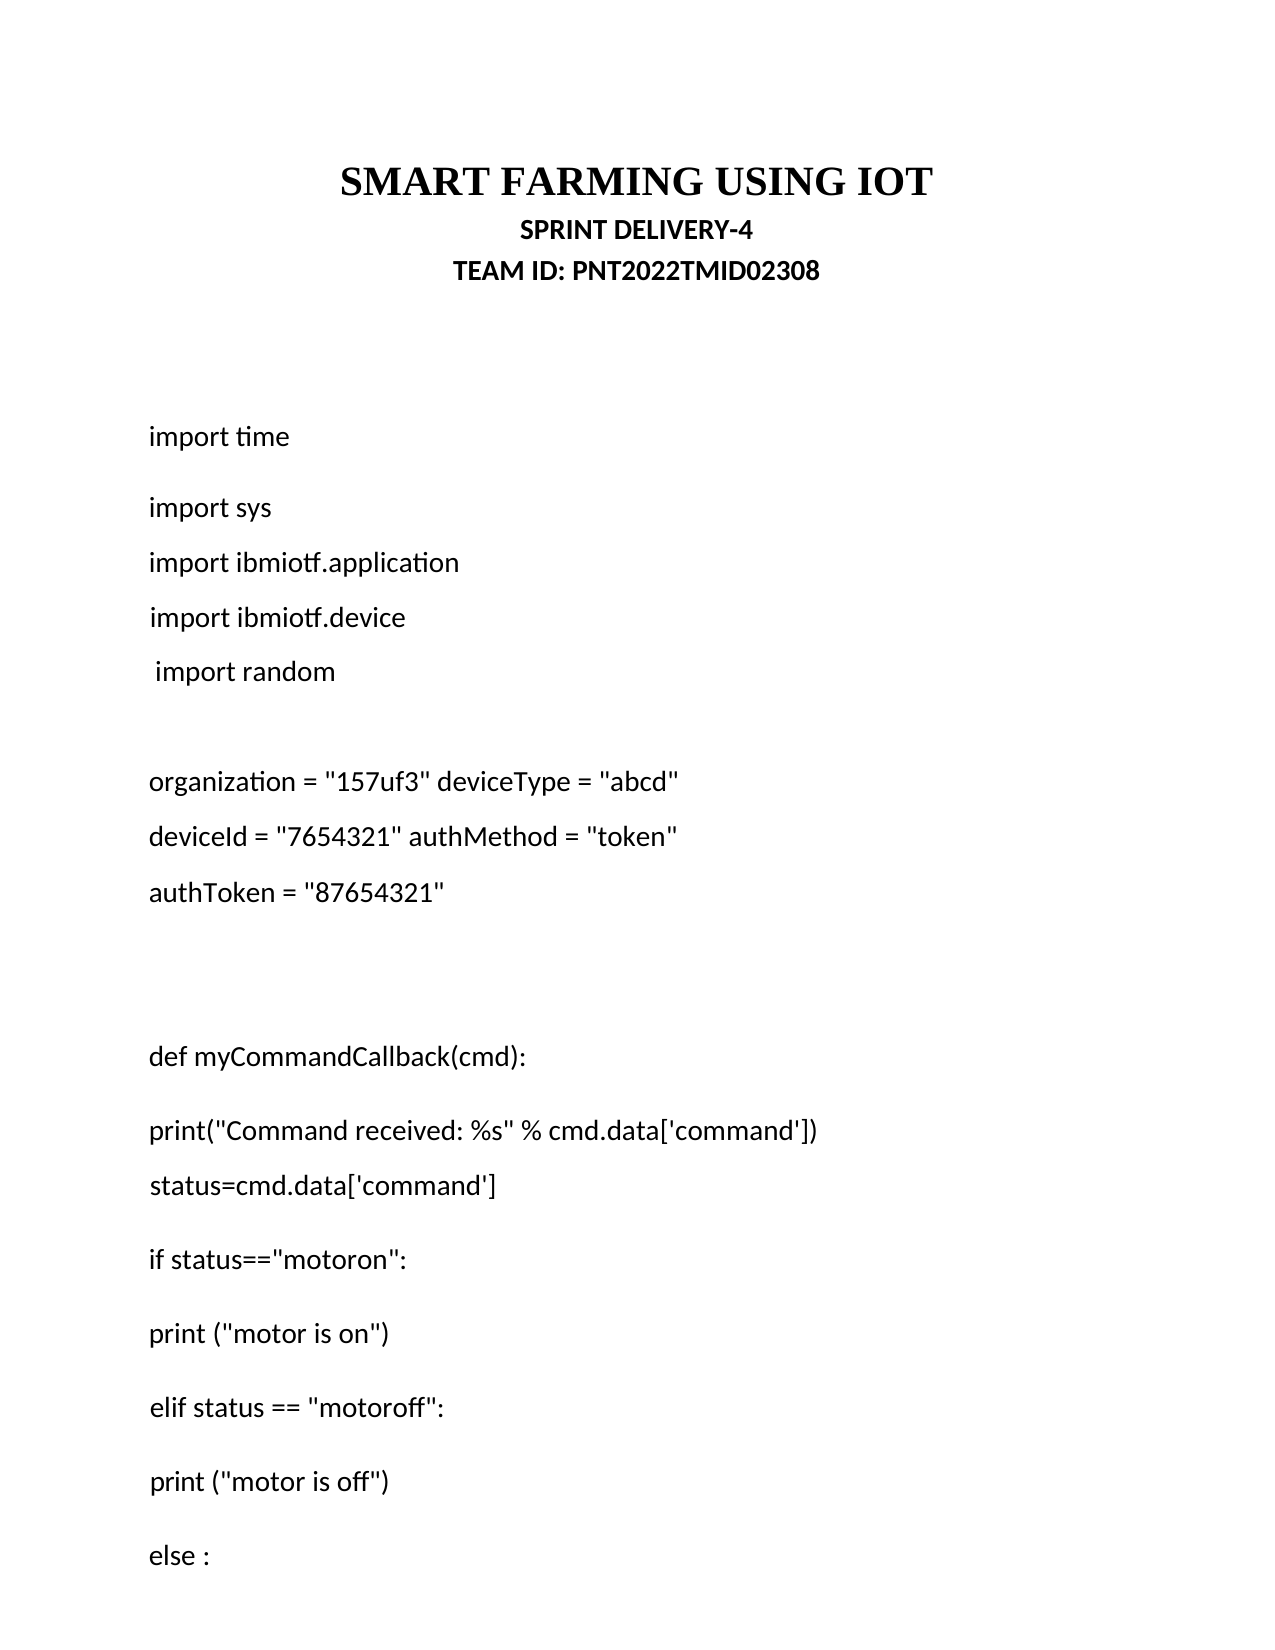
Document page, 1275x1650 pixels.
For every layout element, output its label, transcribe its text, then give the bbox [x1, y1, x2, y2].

text import random [148, 653, 496, 689]
text import sys [148, 489, 379, 524]
text SMART FARMING USING IOT [131, 156, 1142, 204]
text TEAM ID: PNT2022TMID02308 [131, 252, 1142, 288]
text organization = "157uf3" deviceType = "abcd" deviceId = "7654321" authMethod = "token" authToken = "87654321" [148, 763, 696, 910]
text else : [148, 1537, 835, 1572]
text import time [148, 418, 379, 453]
text SPRINT DELIVERY-4 [131, 211, 1142, 247]
text elif status == "motoroff": [148, 1389, 835, 1424]
text print ("motor is off") [148, 1463, 835, 1498]
text if status=="motoron": [148, 1241, 835, 1277]
text print ("motor is on") [148, 1315, 835, 1351]
text print("Command received: %s" % cmd.data['command']) status=cmd.data['command'] [148, 1112, 835, 1203]
text def myCommandCallback(cmd): [148, 1038, 835, 1074]
text import ibmiotf.application import ibmiotf.device [148, 544, 496, 634]
